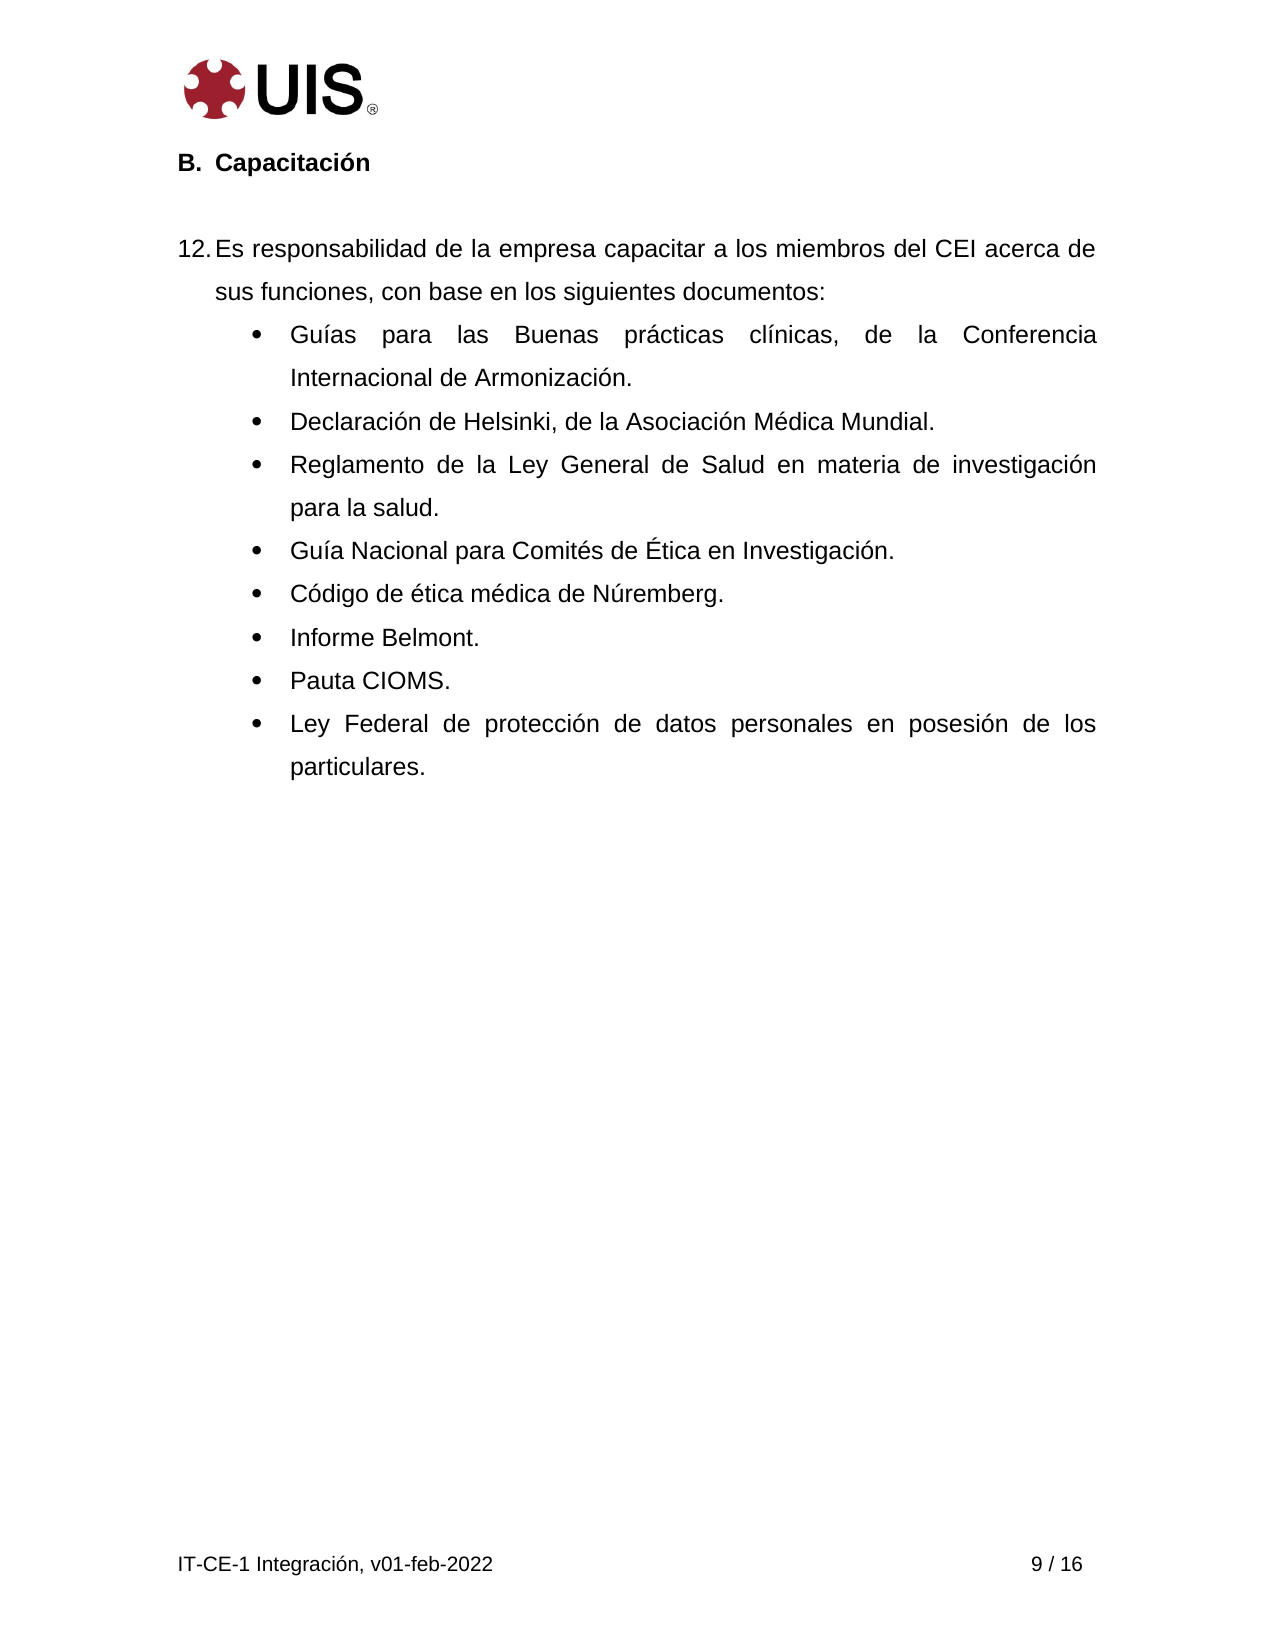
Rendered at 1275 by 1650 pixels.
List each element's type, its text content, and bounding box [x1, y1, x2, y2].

list Pauta CIOMS. [252, 666, 1098, 695]
list Informe Belmont. [252, 623, 1098, 651]
list Guías para las Buenas prácticas clínicas, de la Conferencia Internacional de Armonización. [252, 320, 1098, 392]
picture [182, 57, 380, 121]
list Ley Federal de protección de datos personales en posesión de los particulares. [252, 709, 1098, 781]
list Es responsabilidad de la empresa capacitar a los miembros del CEI acerca de sus funciones, con base en los siguientes documentos: [177, 234, 1098, 306]
list Declaración de Helsinki, de la Asociación Médica Mundial. [252, 407, 1098, 435]
list Código de ética médica de Núremberg. [252, 579, 1098, 608]
list Guía Nacional para Comités de Ética en Investigación. [252, 536, 1098, 565]
subtitle Capacitación [177, 148, 1098, 176]
list Reglamento de la Ley General de Salud en materia de investigación para la salud. [252, 450, 1098, 522]
